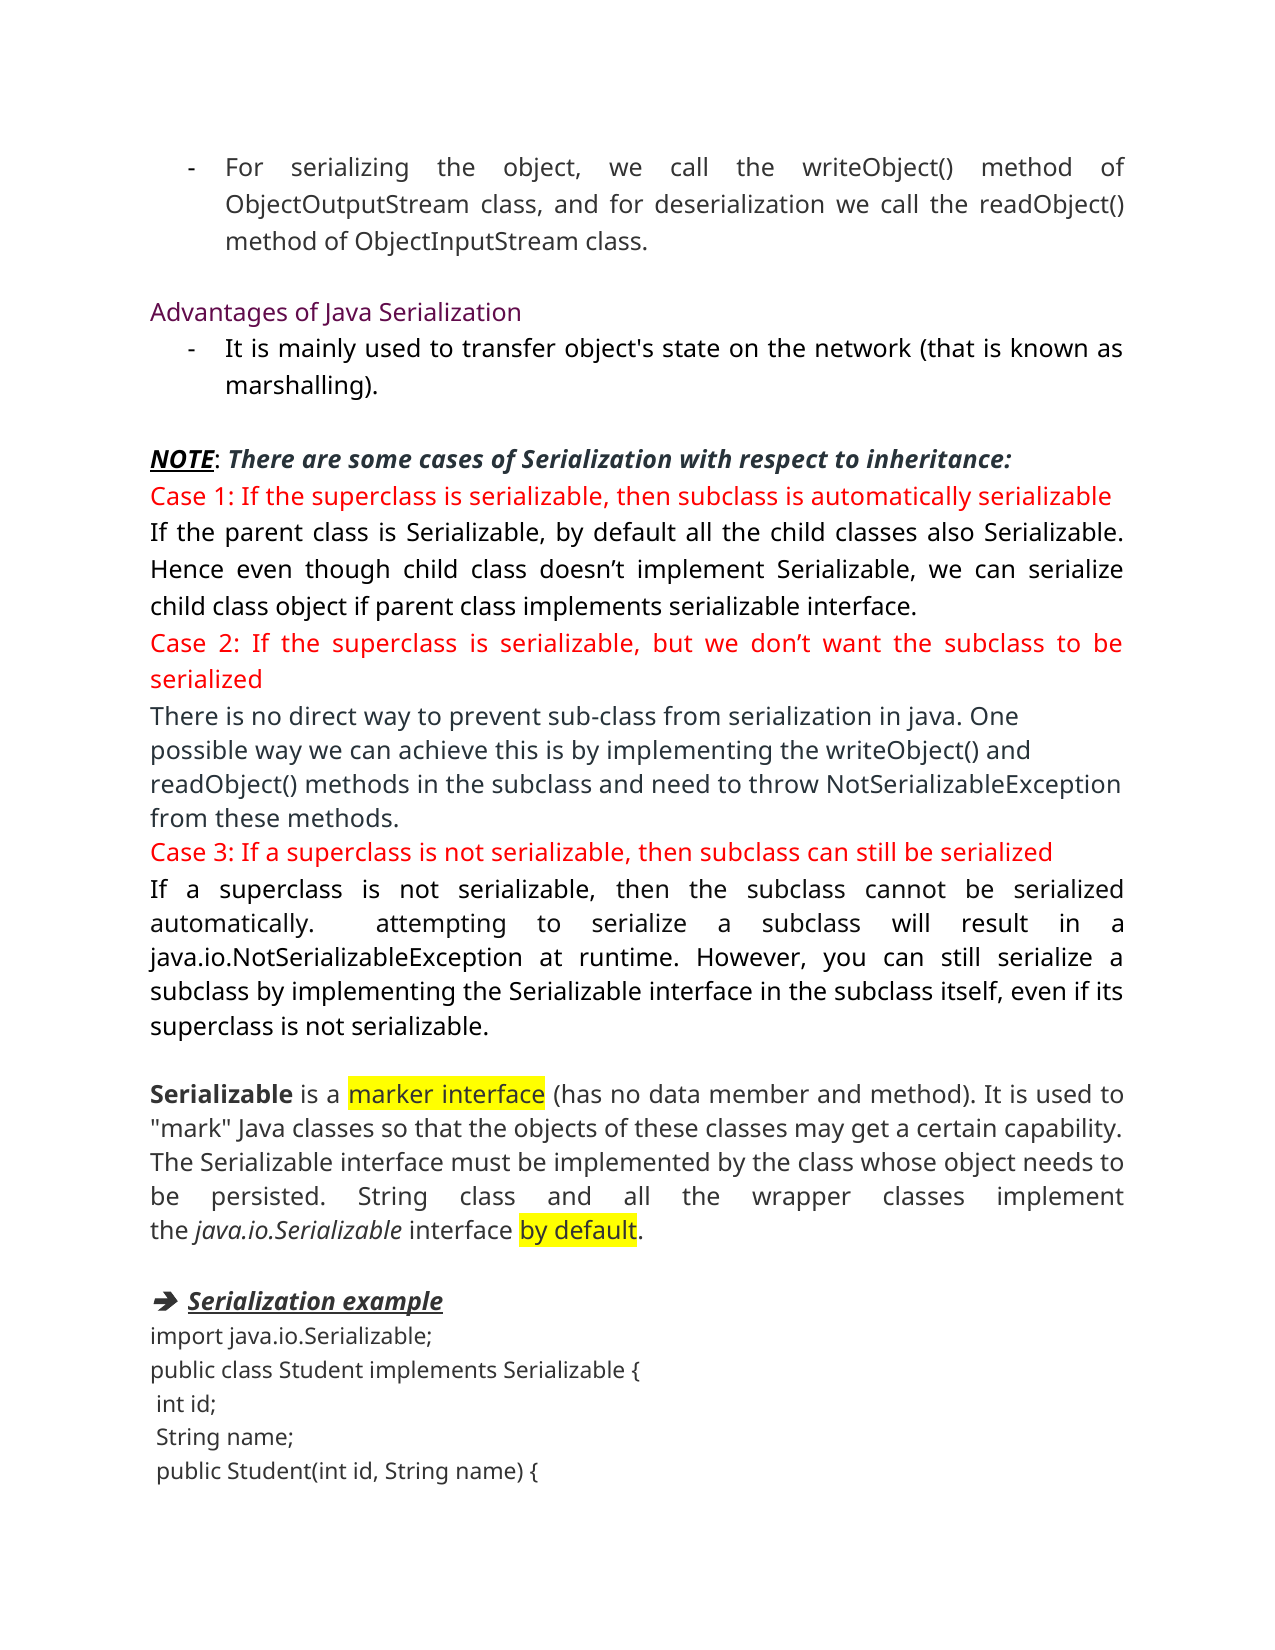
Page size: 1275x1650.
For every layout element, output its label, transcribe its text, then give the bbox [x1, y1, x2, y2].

text If a superclass is not serializable, then the subclass cannot be serialized automatically. attempting to serialize a subclass will result in a java.io.NotSerializableException at runtime. However, you can still serialize a subclass by implementing the Serializable interface in the subclass itself, even if its superclass is not serializable. [150, 872, 1125, 1042]
text Case 3: If a superclass is not serializable, then subclass can still be serialized [150, 835, 1125, 869]
text public Student(int id, String name) { [150, 1455, 1125, 1486]
text Advantages of Java Serialization [150, 294, 1125, 328]
text If the parent class is Serializable, by default all the child classes also Serializable. Hence even though child class doesn’t implement Serializable, we can serialize child class object if parent class implements serializable interface. [150, 515, 1125, 623]
text NOTE: There are some cases of Serialization with respect to inheritance: [150, 441, 1125, 476]
text Case 2: If the superclass is serializable, but we don’t want the subclass to be serialized [150, 625, 1125, 696]
text Case 1: If the superclass is serializable, then subclass is automatically serializable [150, 478, 1125, 512]
text Serializable is a marker interface (has no data member and method). It is used to "mark" Java classes so that the objects of these classes may get a certain capability. [150, 1076, 1125, 1144]
list Serialization example [150, 1283, 1125, 1317]
list It is mainly used to transfer object's state on the network (that is known as marshalling). [187, 331, 1125, 402]
list For serializing the object, we call the writeObject() method of ObjectOutputStream class, and for deserialization we call the readObject() method of ObjectInputStream class. [187, 150, 1125, 258]
text int id; [150, 1388, 1125, 1419]
text public class Student implements Serializable { [150, 1354, 1125, 1385]
text The Serializable interface must be implemented by the class whose object needs to be persisted. String class and all the wrapper classes implement the java.io.Serializable interface by default. [150, 1144, 1125, 1247]
text String name; [150, 1421, 1125, 1453]
text There is no direct way to prevent sub-class from serialization in java. One possible way we can achieve this is by implementing the writeObject() and readObject() methods in the subclass and need to throw NotSerializableException from these methods. [150, 699, 1125, 835]
text import java.io.Serializable; [150, 1320, 1125, 1351]
